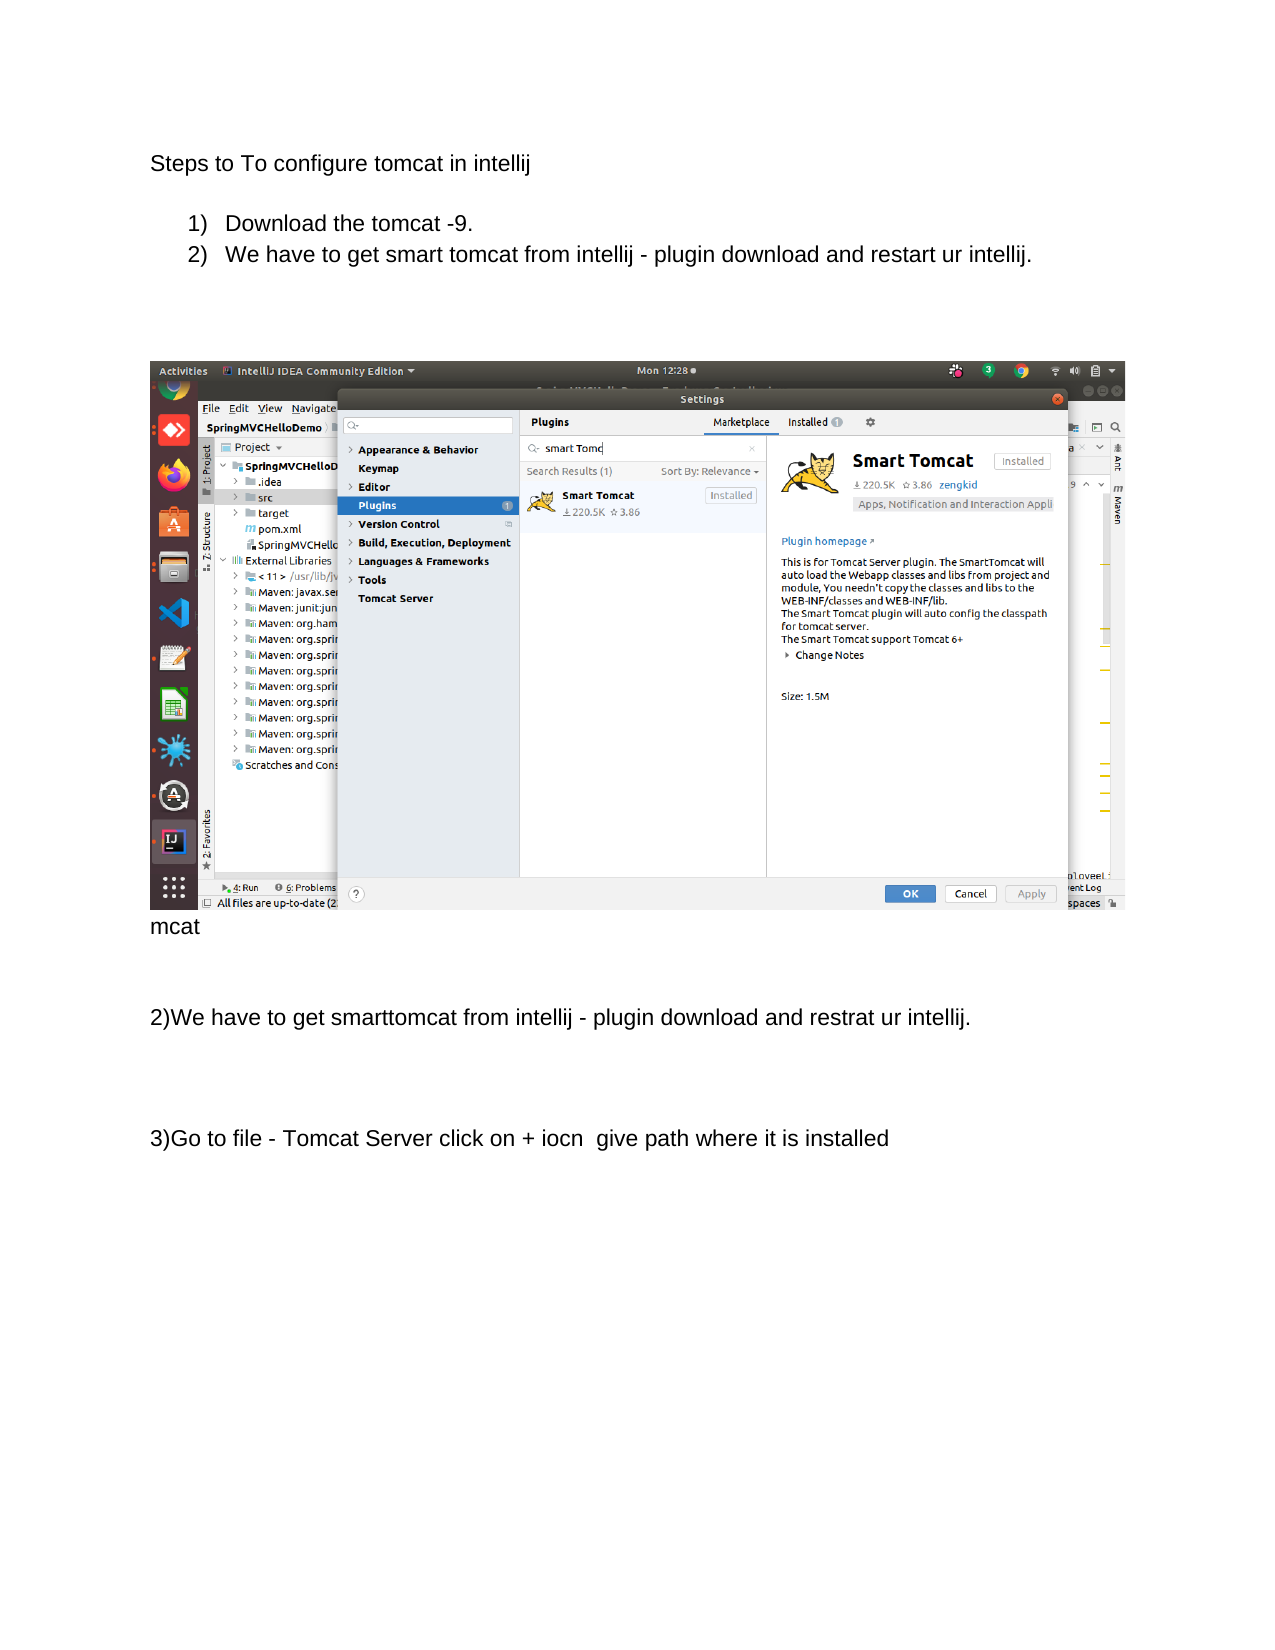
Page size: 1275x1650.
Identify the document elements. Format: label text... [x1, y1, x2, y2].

text mcat [150, 910, 1125, 939]
text 3)Go to file - Tomcat Server click on + iocn give path where it is installed [150, 1125, 1125, 1151]
text Steps to To configure tomcat in intellij [150, 150, 1125, 176]
text 2)We have to get smarttomcat from intellij - plugin download and restrat ur intellij. [150, 1004, 1125, 1030]
picture [150, 361, 1125, 910]
list We have to get smart tomcat from intellij - plugin download and restart ur intellij. [187, 241, 1125, 267]
list Download the tomcat -9. [187, 210, 1125, 237]
